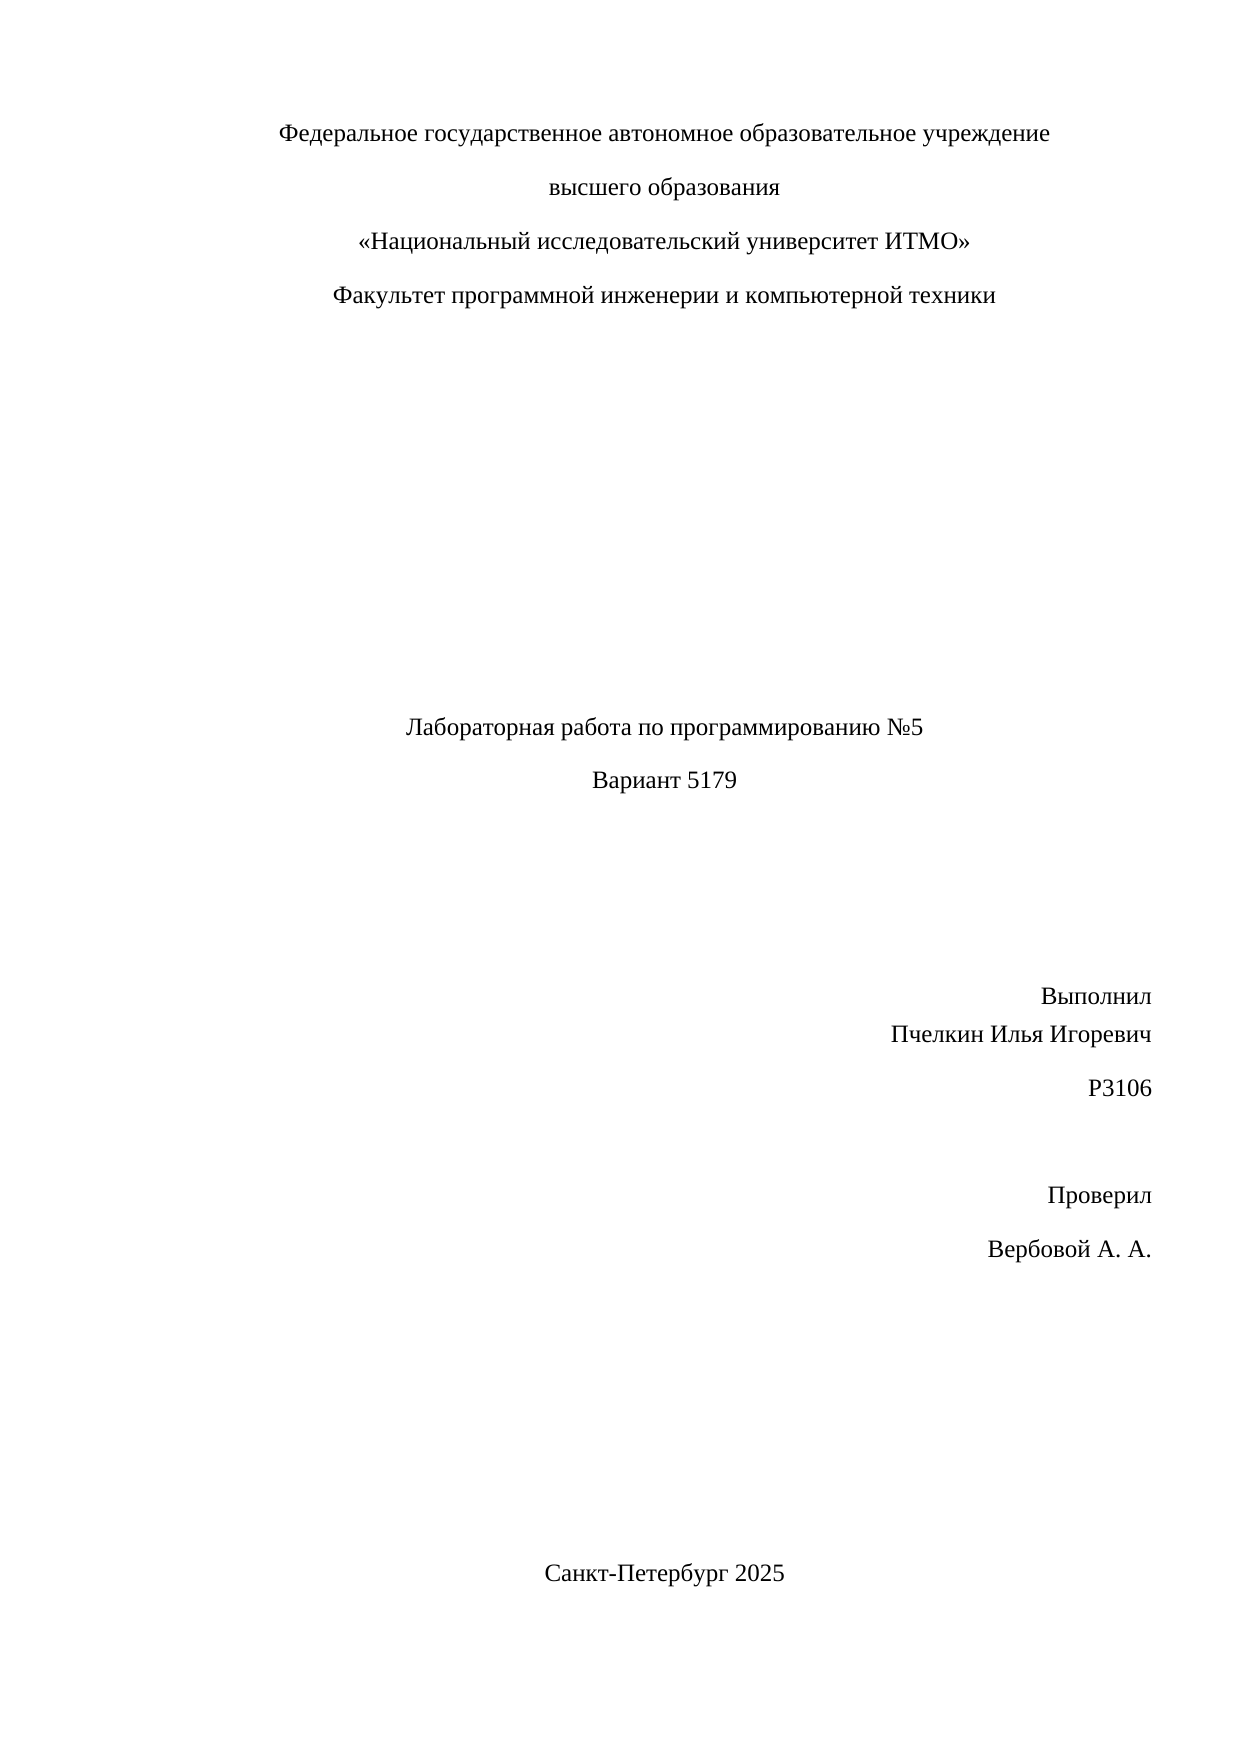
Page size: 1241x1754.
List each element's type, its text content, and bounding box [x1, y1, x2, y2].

text Выполнил Пчелкин Илья Игоревич [177, 981, 1152, 1047]
text Вербовой А. А. [177, 1234, 1152, 1263]
text Санкт-Петербург 2025 [177, 1558, 1152, 1587]
text высшего образования [177, 172, 1152, 201]
text Федеральное государственное автономное образовательное учреждение [177, 118, 1152, 147]
text Проверил [177, 1181, 1152, 1209]
text P3106 [177, 1073, 1152, 1101]
text Вариант 5179 [177, 766, 1152, 794]
text Лабораторная работа по программированию №5 [177, 712, 1152, 740]
text Факультет программной инженерии и компьютерной техники [177, 280, 1152, 309]
text «Национальный исследовательский университет ИТМО» [177, 226, 1152, 255]
